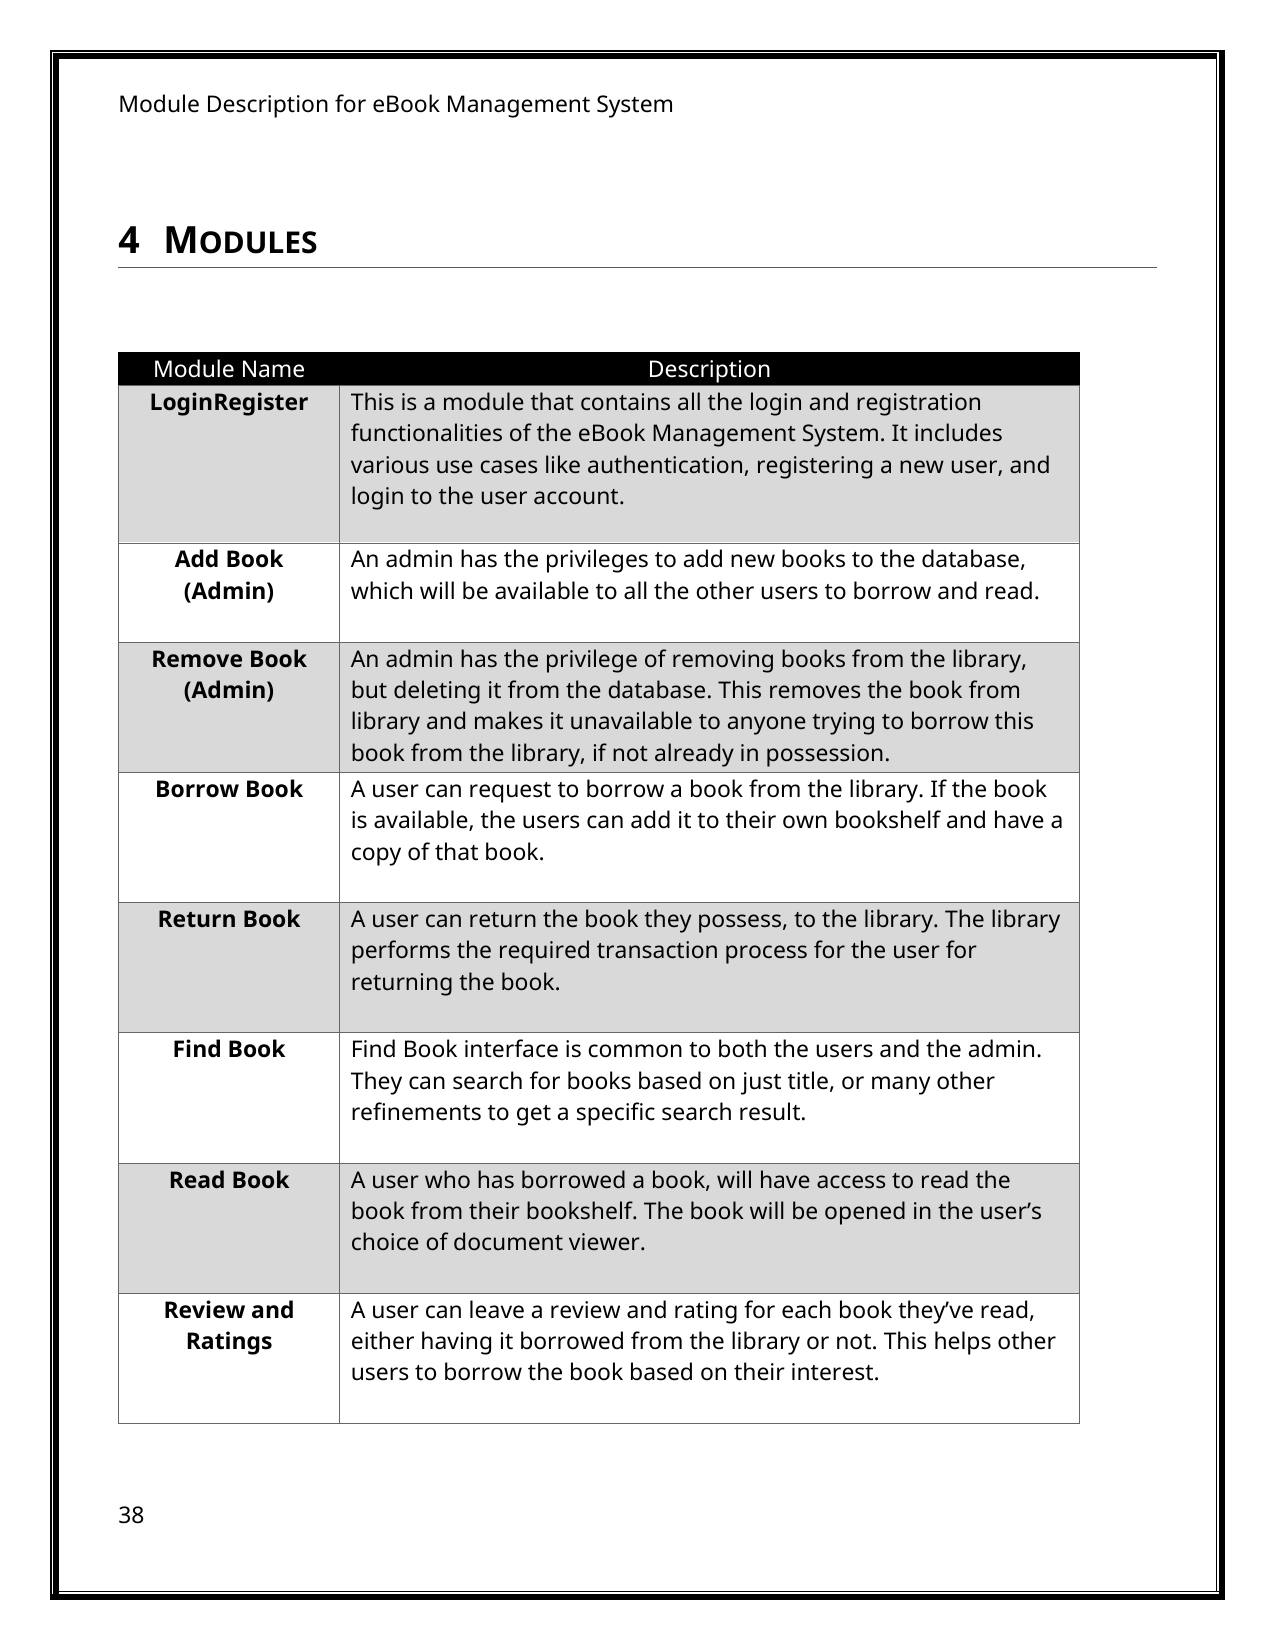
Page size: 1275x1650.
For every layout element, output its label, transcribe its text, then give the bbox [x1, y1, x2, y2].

table_cell A user who has borrowed a book, will have access to read the book from their bookshelf. The book will be opened in the user’s choice of document viewer. [340, 1164, 1079, 1293]
table_cell An admin has the privileges to add new books to the database, which will be available to all the other users to borrow and read. [340, 544, 1079, 642]
table_cell LoginRegister [119, 386, 339, 542]
table_cell Find Book [119, 1033, 339, 1162]
table_cell Add Book (Admin) [119, 544, 339, 642]
table_cell Return Book [119, 903, 339, 1032]
subtitle Modules [118, 213, 1157, 267]
table_cell Review and Ratings [119, 1294, 339, 1423]
table_cell A user can leave a review and rating for each book they’ve read, either having it borrowed from the library or not. This helps other users to borrow the book based on their interest. [340, 1294, 1079, 1423]
table_cell Find Book interface is common to both the users and the admin. They can search for books based on just title, or many other refinements to get a specific search result. [340, 1033, 1079, 1162]
table_cell Remove Book (Admin) [119, 643, 339, 772]
table_header Module Name [119, 353, 339, 385]
table_cell A user can request to borrow a book from the library. If the book is available, the users can add it to their own bookshelf and have a copy of that book. [340, 773, 1079, 902]
table_cell This is a module that contains all the login and registration functionalities of the eBook Management System. It includes various use cases like authentication, registering a new user, and login to the user account. [340, 386, 1079, 542]
table_cell Borrow Book [119, 773, 339, 902]
table_cell A user can return the book they possess, to the library. The library performs the required transaction process for the user for returning the book. [340, 903, 1079, 1032]
table_cell Read Book [119, 1164, 339, 1293]
table_header Description [340, 353, 1079, 385]
table_cell An admin has the privilege of removing books from the library, but deleting it from the database. This removes the book from library and makes it unavailable to anyone trying to borrow this book from the library, if not already in possession. [340, 643, 1079, 772]
